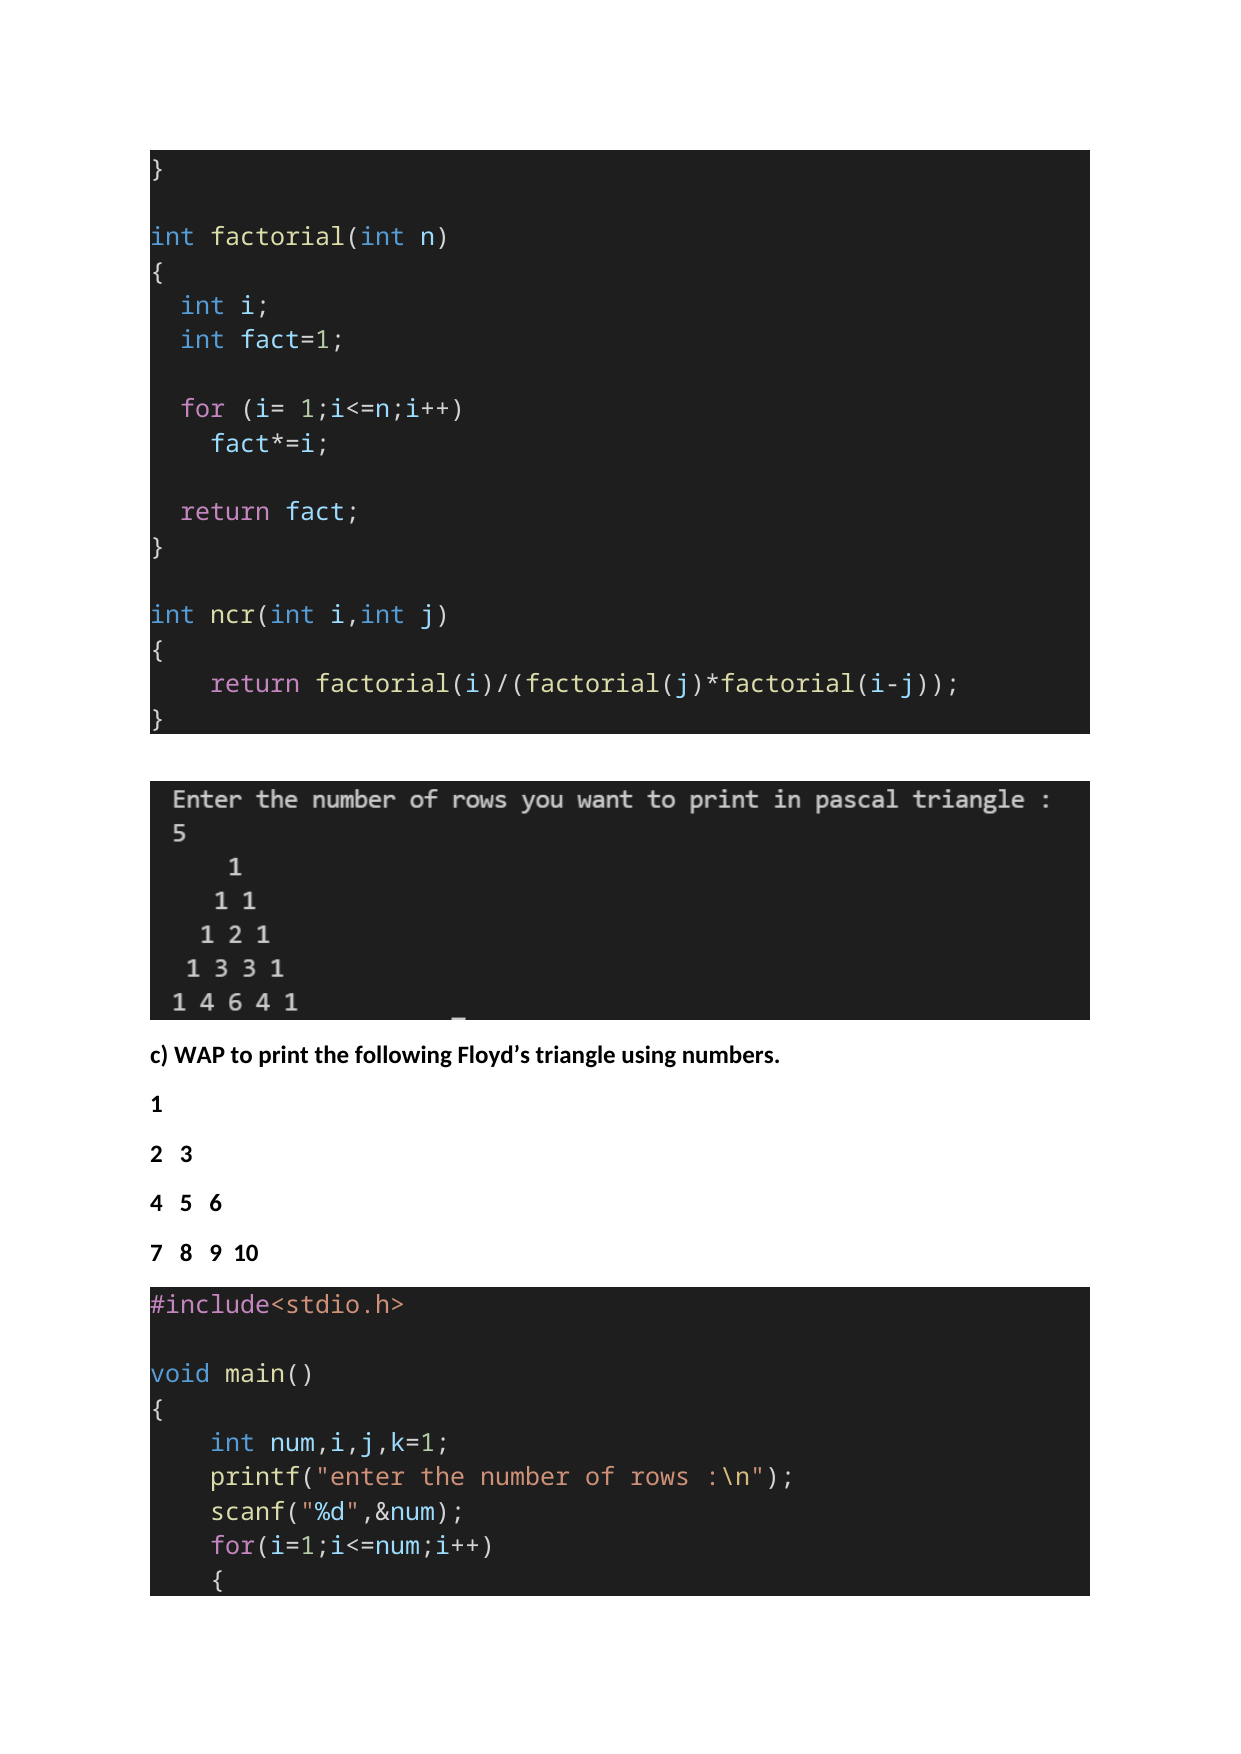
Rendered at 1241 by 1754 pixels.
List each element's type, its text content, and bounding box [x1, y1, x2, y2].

text { [150, 253, 1090, 287]
text return factorial(i)/(factorial(j)*factorial(i-j)); [150, 666, 1090, 700]
text fact*=i; [150, 425, 1090, 459]
text { [150, 631, 1090, 666]
text } [150, 150, 1090, 184]
text int ncr(int i,int j) [150, 597, 1090, 631]
text { [150, 1562, 1090, 1596]
text } [150, 528, 1090, 562]
text printf("enter the number of rows :\n"); [150, 1459, 1090, 1493]
text 4 5 6 [150, 1188, 1090, 1218]
text } [150, 700, 1090, 734]
text scanf("%d",&num); [150, 1493, 1090, 1527]
text 2 3 [150, 1138, 1090, 1168]
text #include<stdio.h> [150, 1287, 1090, 1321]
text return fact; [150, 494, 1090, 528]
text 7 8 9 10 [150, 1237, 1090, 1268]
text int fact=1; [150, 322, 1090, 356]
text void main() [150, 1356, 1090, 1390]
text for (i= 1;i<=n;i++) [150, 391, 1090, 425]
picture [150, 781, 1090, 1020]
text { [150, 1390, 1090, 1424]
text int i; [150, 287, 1090, 322]
text 1 [150, 1088, 1090, 1119]
text int factorial(int n) [150, 219, 1090, 253]
text c) WAP to print the following Floyd’s triangle using numbers. [150, 1039, 1090, 1069]
text for(i=1;i<=num;i++) [150, 1527, 1090, 1562]
text int num,i,j,k=1; [150, 1424, 1090, 1459]
